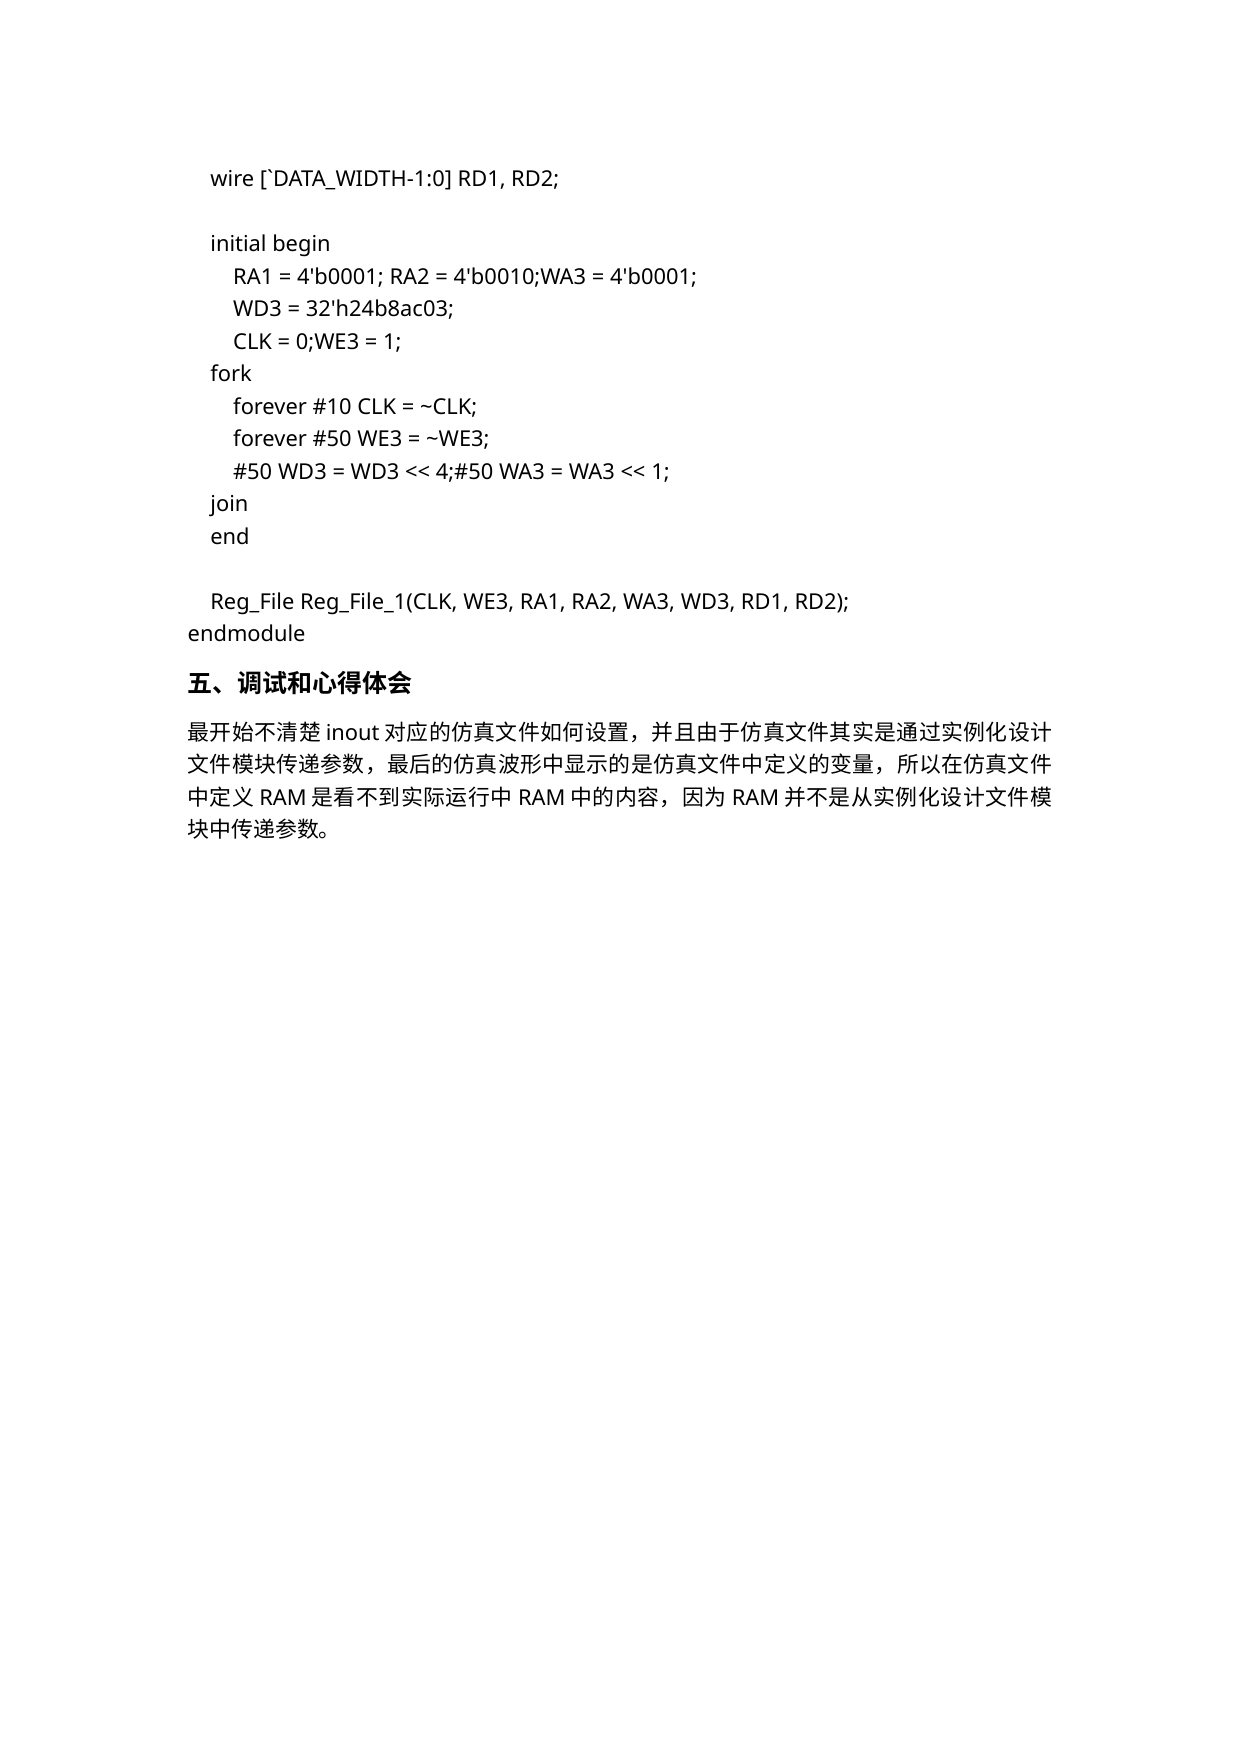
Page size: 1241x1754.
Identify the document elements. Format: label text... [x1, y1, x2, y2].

text 五、调试和心得体会 [187, 649, 1053, 714]
text wire [`DATA_WIDTH-1:0] RD1, RD2; [187, 162, 1053, 194]
text forever #50 WE3 = ~WE3; [187, 422, 1053, 454]
text join [187, 487, 1053, 519]
text WD3 = 32'h24b8ac03; [187, 292, 1053, 324]
text 最开始不清楚inout对应的仿真文件如何设置，并且由于仿真文件其实是通过实例化设计文件模块传递参数，最后的仿真波形中显示的是仿真文件中定义的变量，所以在仿真文件中定义RAM是看不到实际运行中RAM中的内容，因为RAM并不是从实例化设计文件模块中传递参数。 [187, 714, 1053, 844]
text Reg_File Reg_File_1(CLK, WE3, RA1, RA2, WA3, WD3, RD1, RD2); [187, 584, 1053, 617]
text end [187, 519, 1053, 552]
text RA1 = 4'b0001; RA2 = 4'b0010;WA3 = 4'b0001; [187, 259, 1053, 292]
text initial begin [187, 227, 1053, 259]
text #50 WD3 = WD3 << 4;#50 WA3 = WA3 << 1; [187, 454, 1053, 487]
text fork [187, 357, 1053, 389]
text endmodule [187, 617, 1053, 649]
text forever #10 CLK = ~CLK; [187, 389, 1053, 422]
text CLK = 0;WE3 = 1; [187, 324, 1053, 357]
